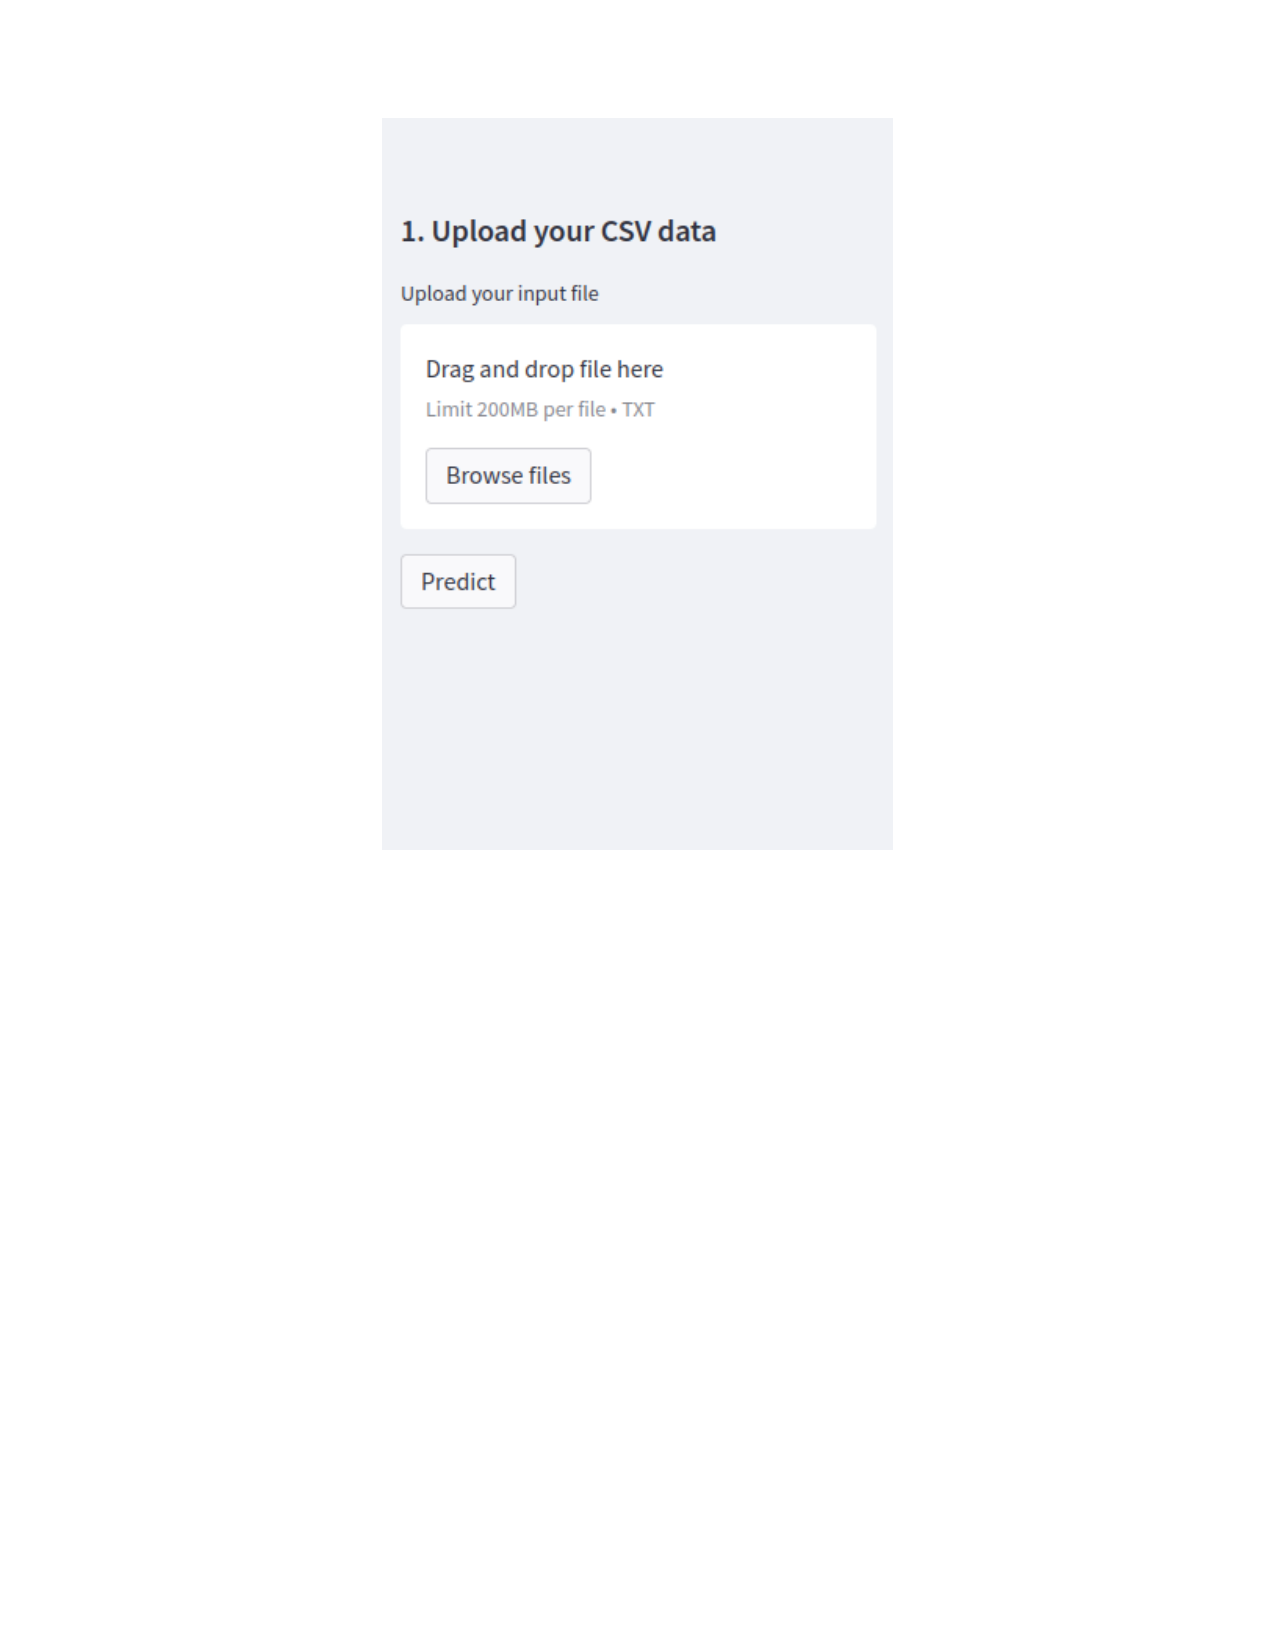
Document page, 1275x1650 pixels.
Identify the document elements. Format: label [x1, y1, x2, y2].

picture [382, 118, 893, 850]
